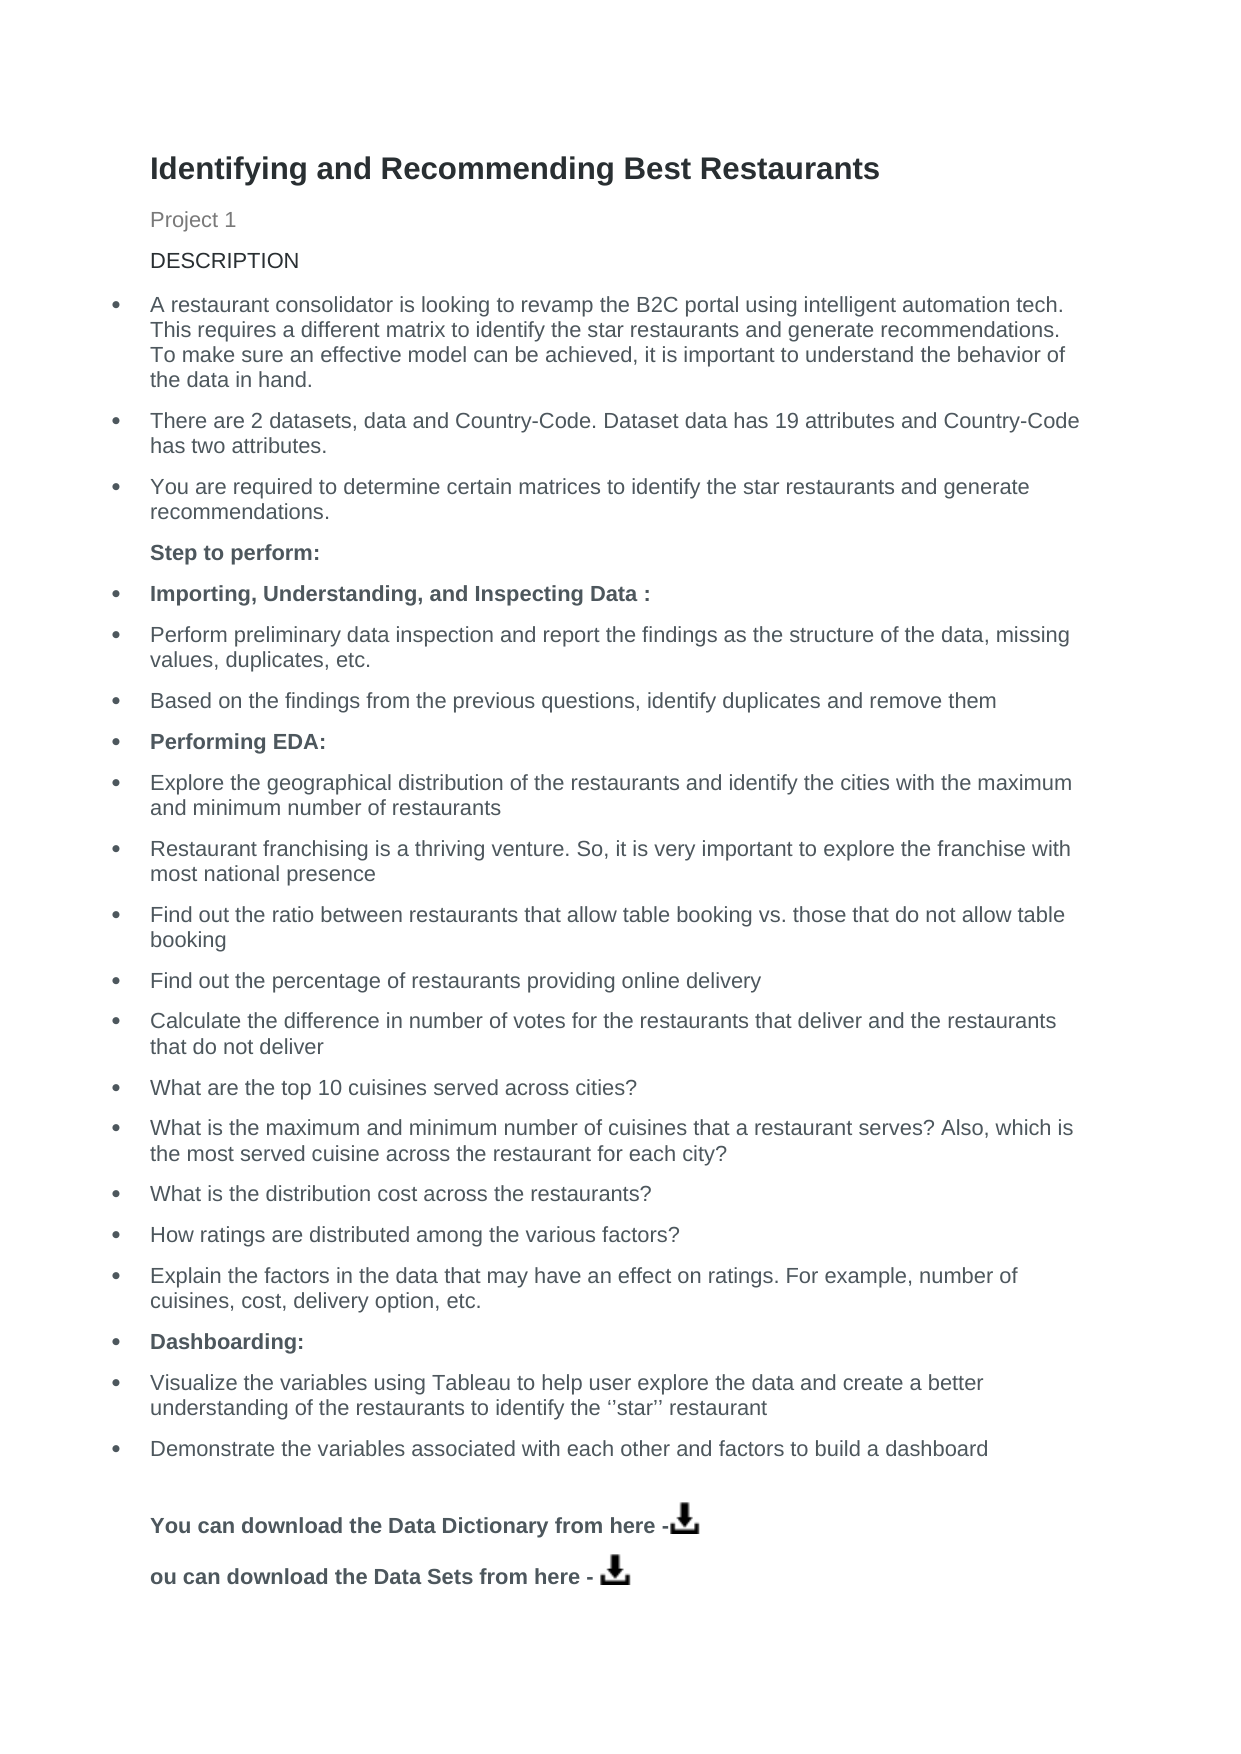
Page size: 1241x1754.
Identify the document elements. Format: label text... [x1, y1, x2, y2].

list There are 2 datasets, data and Country-Code. Dataset data has 19 attributes and Country-Code has two attributes. [112, 408, 1090, 458]
list Dashboarding: [112, 1329, 1090, 1354]
list What is the distribution cost across the restaurants? [112, 1181, 1090, 1207]
list What are the top 10 cuisines served across cities? [112, 1074, 1090, 1100]
text Project 1 [150, 207, 1090, 232]
list Calculate the difference in number of votes for the restaurants that deliver and the restaurants that do not deliver [112, 1008, 1090, 1059]
list Explore the geographical distribution of the restaurants and identify the cities with the maximum and minimum number of restaurants [112, 769, 1090, 820]
list How ratings are distributed among the various factors? [112, 1222, 1090, 1247]
picture [599, 1553, 632, 1585]
list What is the maximum and minimum number of cuisines that a restaurant serves? Also, which is the most served cuisine across the restaurant for each city? [112, 1115, 1090, 1166]
text ou can download the Data Sets from here - [150, 1553, 1090, 1589]
list Based on the findings from the previous questions, identify duplicates and remove them [112, 688, 1090, 713]
text DESCRIPTION [150, 248, 1090, 273]
list You are required to determine certain matrices to identify the star restaurants and generate recommendations. [112, 474, 1090, 524]
list Find out the percentage of restaurants providing online delivery [112, 968, 1090, 993]
list Performing EDA: [112, 729, 1090, 754]
list Restaurant franchising is a thriving venture. So, it is very important to explore the franchise with most national presence [112, 836, 1090, 886]
list Visualize the variables using Tableau to help user explore the data and create a better understanding of the restaurants to identify the ‘’star’’ restaurant [112, 1370, 1090, 1420]
text You can download the Data Dictionary from here - [150, 1502, 1090, 1538]
picture [669, 1502, 701, 1534]
text Identifying and Recommending Best Restaurants [150, 150, 1090, 186]
list Explain the factors in the data that may have an effect on ratings. For example, number of cuisines, cost, delivery option, etc. [112, 1263, 1090, 1313]
list A restaurant consolidator is looking to revamp the B2C portal using intelligent automation tech. This requires a different matrix to identify the star restaurants and generate recommendations. To make sure an effective model can be achieved, it is important to understand the behavior of the data in hand. [112, 292, 1090, 392]
list Demonstrate the variables associated with each other and factors to build a dashboard [112, 1436, 1090, 1486]
text Step to perform: [150, 540, 1090, 565]
list Find out the ratio between restaurants that allow table booking vs. those that do not allow table booking [112, 902, 1090, 952]
list Importing, Understanding, and Inspecting Data : [112, 581, 1090, 606]
list Perform preliminary data inspection and report the findings as the structure of the data, missing values, duplicates, etc. [112, 622, 1090, 672]
